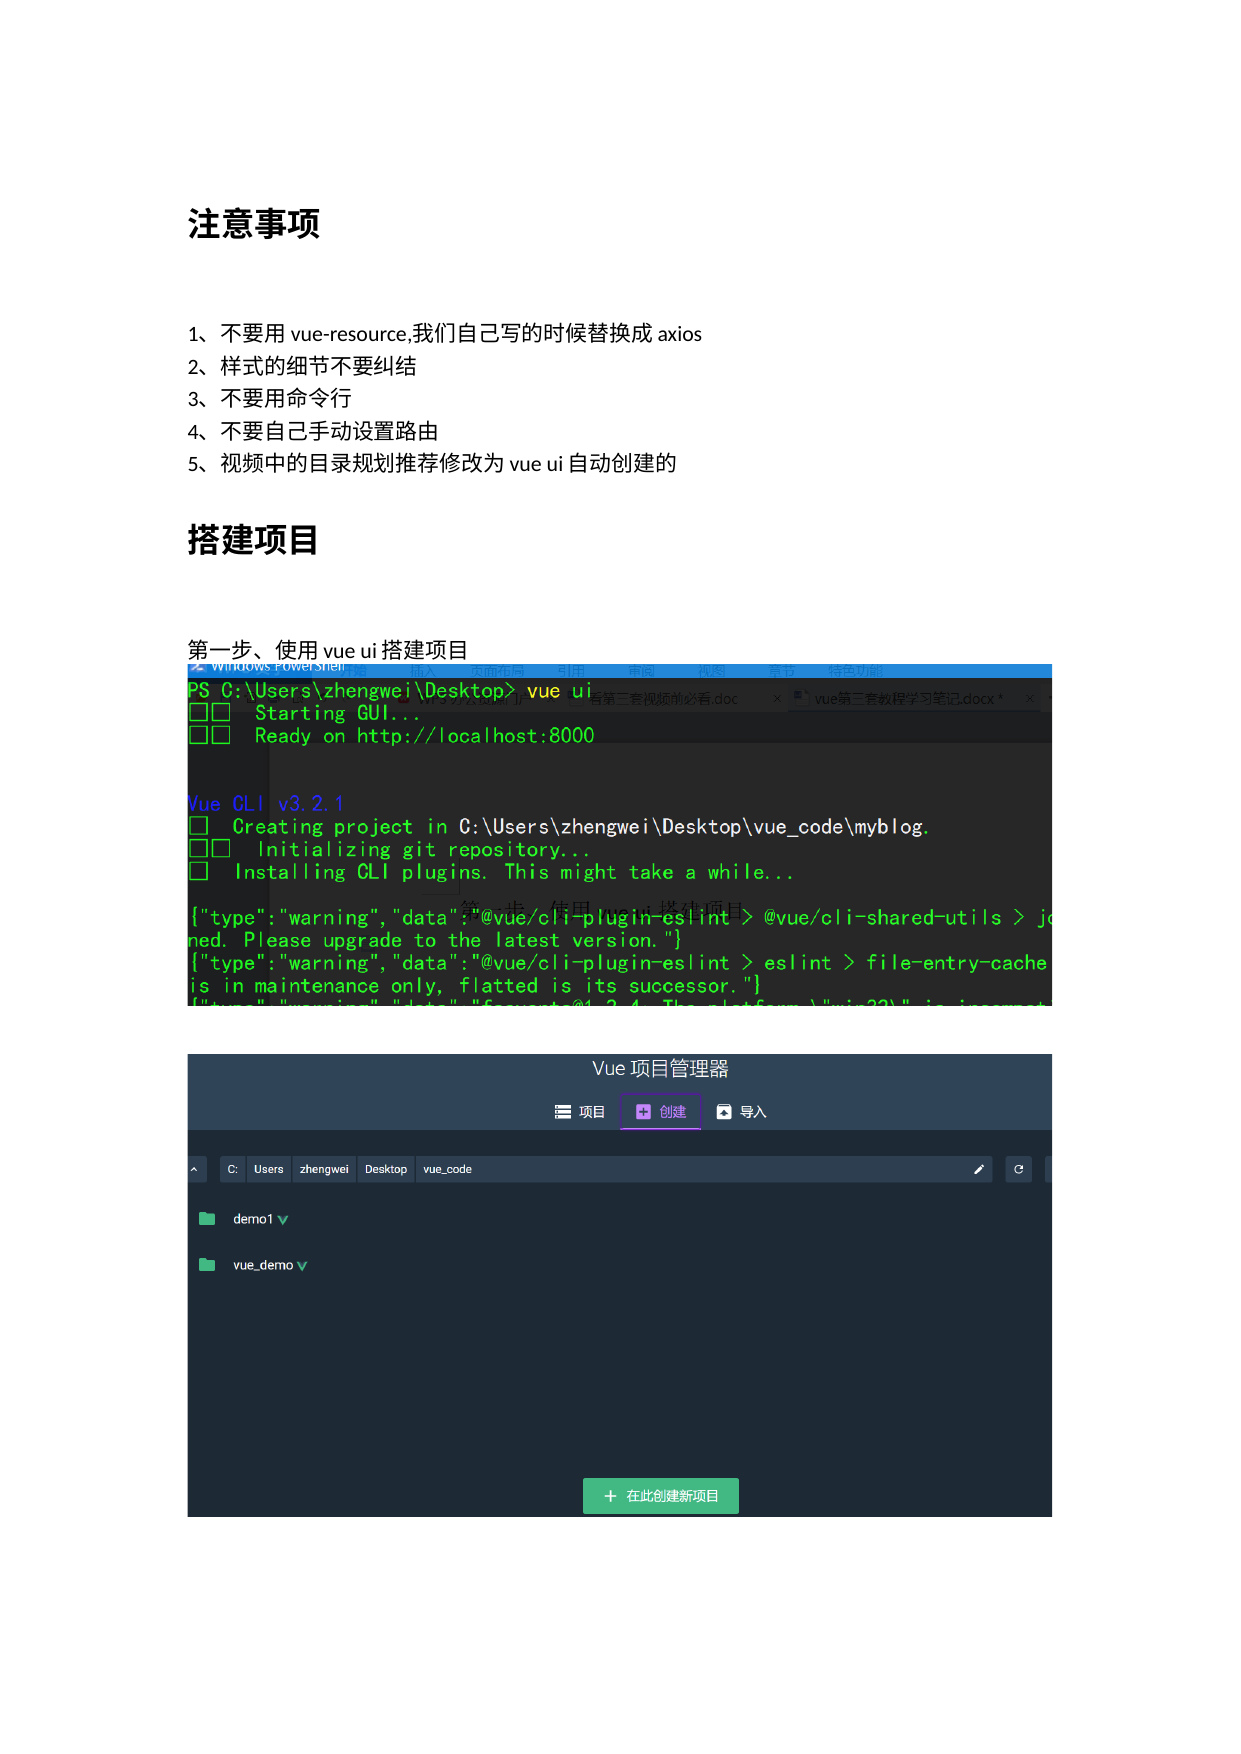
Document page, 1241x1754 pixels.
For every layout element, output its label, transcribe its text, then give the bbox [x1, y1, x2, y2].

text 第一步、使用vue ui搭建项目 [187, 632, 1053, 664]
list 样式的细节不要纠结 [187, 348, 1053, 381]
picture [187, 664, 1053, 1006]
list 视频中的目录规划推荐修改为vue ui自动创建的 [187, 446, 1053, 478]
picture [187, 1054, 1053, 1517]
list 不要用vue-resource,我们自己写的时候替换成axios [187, 316, 1053, 348]
subtitle 搭建项目 [187, 505, 1053, 570]
subtitle 注意事项 [187, 189, 1053, 254]
list 不要用命令行 [187, 381, 1053, 413]
list 不要自己手动设置路由 [187, 413, 1053, 446]
